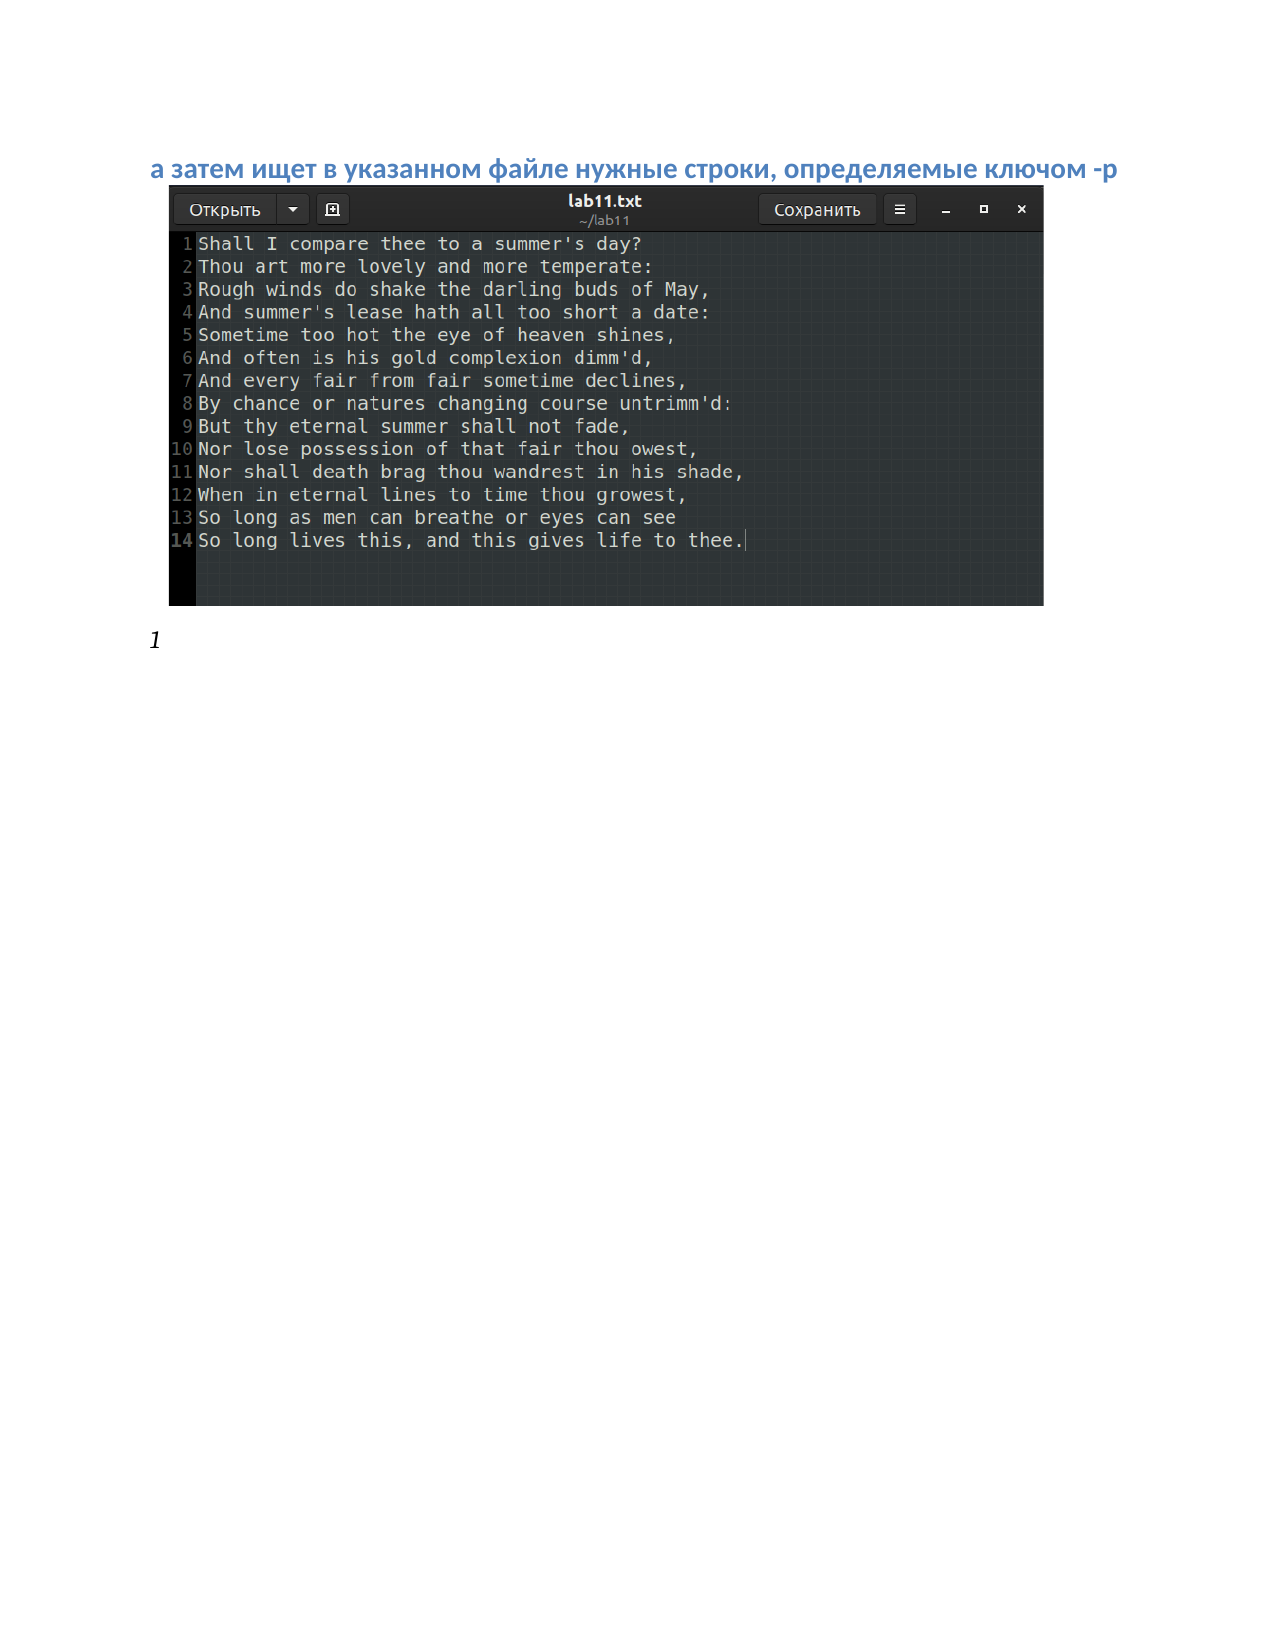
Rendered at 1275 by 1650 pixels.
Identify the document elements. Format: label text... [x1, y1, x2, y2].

text 1 [150, 626, 1125, 655]
subtitle а затем ищет в указанном файле нужные строки, определяемые ключом -р [150, 150, 1125, 186]
picture [168, 185, 1044, 606]
